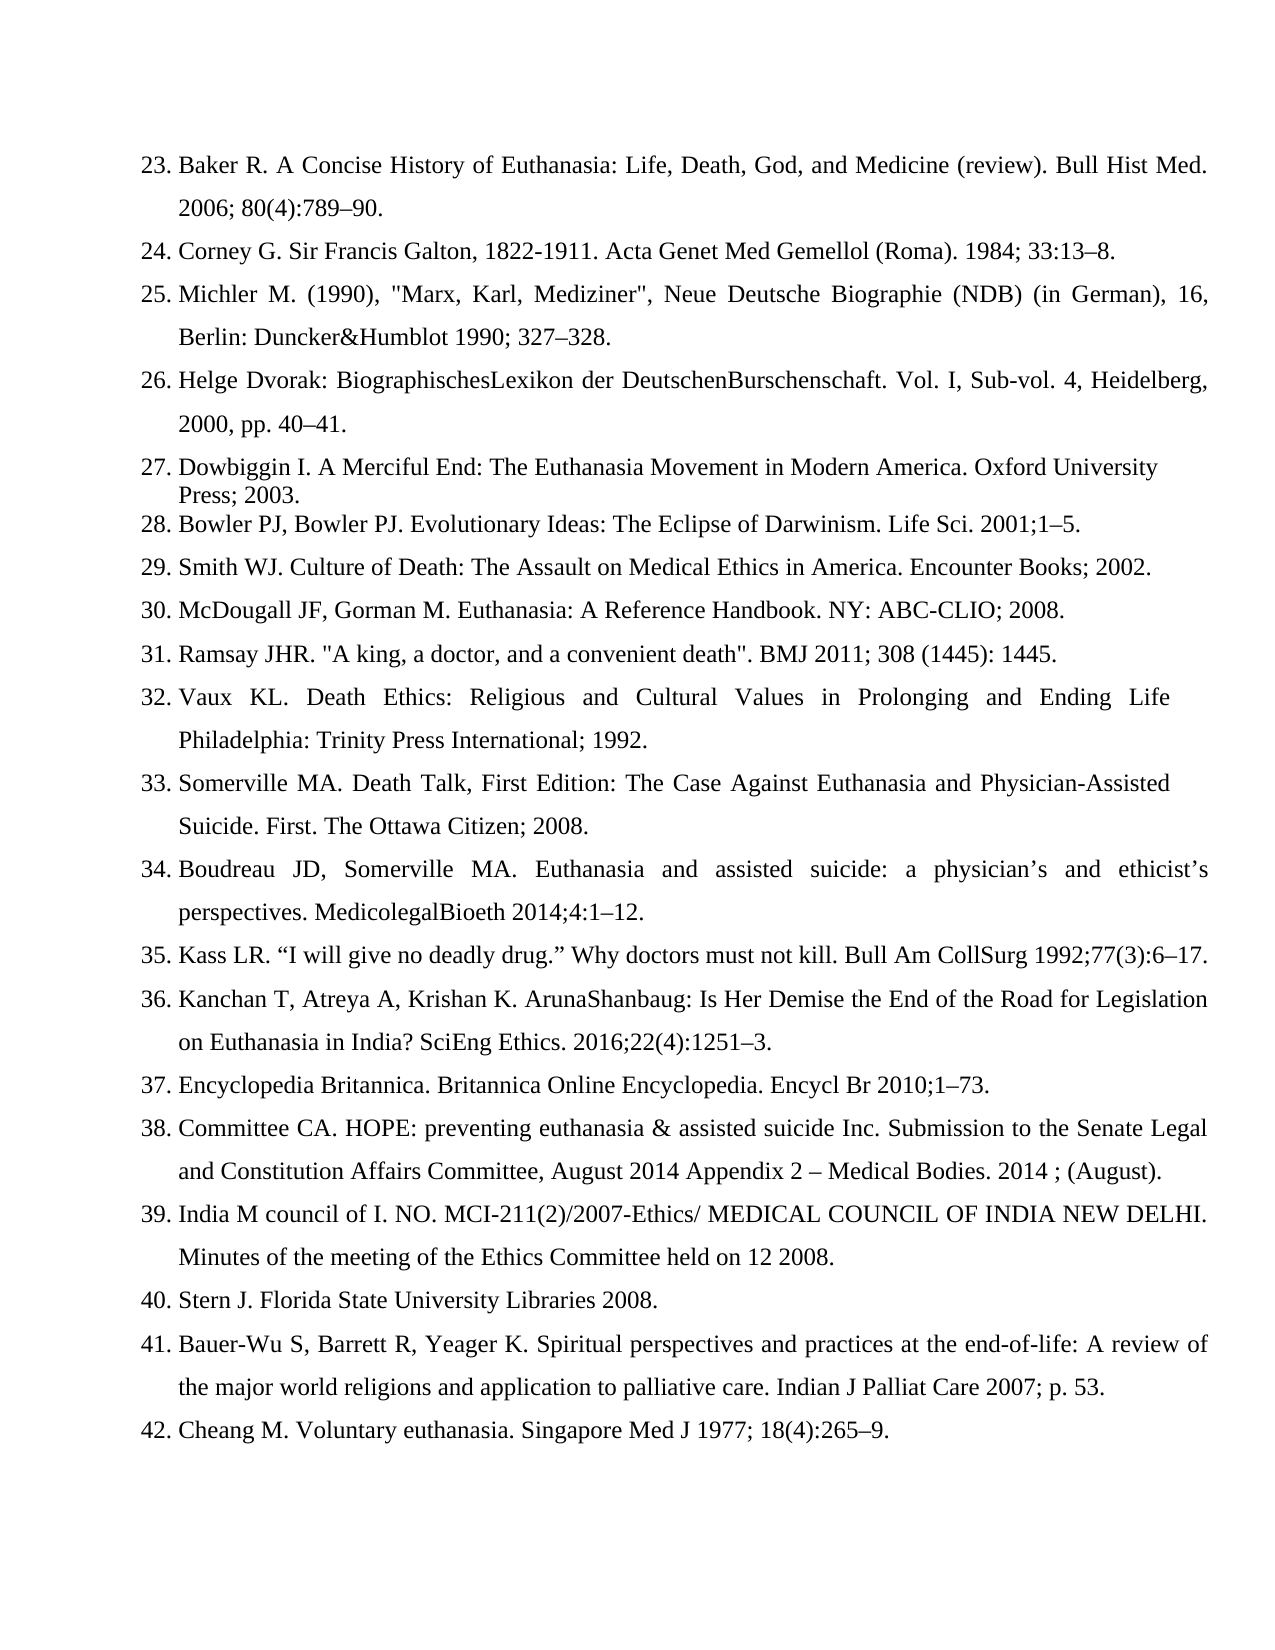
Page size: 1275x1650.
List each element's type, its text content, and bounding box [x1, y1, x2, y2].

list Cheang M. Voluntary euthanasia. Singapore Med J 1977; 18(4):265–9. [141, 1415, 1209, 1444]
list Baker R. A Concise History of Euthanasia: Life, Death, God, and Medicine (review). Bull Hist Med. 2006; 80(4):789–90. [141, 150, 1209, 222]
list Bowler PJ, Bowler PJ. Evolutionary Ideas: The Eclipse of Darwinism. Life Sci. 2001;1–5. [141, 509, 1172, 538]
list India M council of I. NO. MCI-211(2)/2007-Ethics/ MEDICAL COUNCIL OF INDIA NEW DELHI. Minutes of the meeting of the Ethics Committee held on 12 2008. [141, 1199, 1209, 1271]
list Boudreau JD, Somerville MA. Euthanasia and assisted suicide: a physician’s and ethicist’s perspectives. MedicolegalBioeth 2014;4:1–12. [141, 854, 1209, 926]
list Stern J. Florida State University Libraries 2008. [141, 1286, 1209, 1314]
list Corney G. Sir Francis Galton, 1822-1911. Acta Genet Med Gemellol (Roma). 1984; 33:13–8. [141, 236, 1209, 265]
list McDougall JF, Gorman M. Euthanasia: A Reference Handbook. NY: ABC-CLIO; 2008. [141, 596, 1172, 624]
list Smith WJ. Culture of Death: The Assault on Medical Ethics in America. Encounter Books; 2002. [141, 552, 1172, 581]
list Dowbiggin I. A Merciful End: The Euthanasia Movement in Modern America. Oxford University Press; 2003. [141, 452, 1172, 509]
list Kanchan T, Atreya A, Krishan K. ArunaShanbaug: Is Her Demise the End of the Road for Legislation on Euthanasia in India? SciEng Ethics. 2016;22(4):1251–3. [141, 984, 1209, 1056]
list Committee CA. HOPE: preventing euthanasia & assisted suicide Inc. Submission to the Senate Legal and Constitution Affairs Committee, August 2014 Appendix 2 – Medical Bodies. 2014 ; (August). [141, 1113, 1209, 1185]
list Encyclopedia Britannica. Britannica Online Encyclopedia. Encycl Br 2010;1–73. [141, 1070, 1209, 1099]
list Somerville MA. Death Talk, First Edition: The Case Against Euthanasia and Physician-Assisted Suicide. First. The Ottawa Citizen; 2008. [141, 768, 1172, 840]
list Helge Dvorak: BiographischesLexikon der DeutschenBurschenschaft. Vol. I, Sub-vol. 4, Heidelberg, 2000, pp. 40–41. [141, 366, 1209, 437]
list Bauer-Wu S, Barrett R, Yeager K. Spiritual perspectives and practices at the end-of-life: A review of the major world religions and application to palliative care. Indian J Palliat Care 2007; p. 53. [141, 1329, 1209, 1401]
list Ramsay JHR. "A king, a doctor, and a convenient death". BMJ 2011; 308 (1445): 1445. [141, 639, 1209, 667]
list Kass LR. “I will give no deadly drug.” Why doctors must not kill. Bull Am CollSurg 1992;77(3):6–17. [141, 941, 1209, 969]
list Michler M. (1990), "Marx, Karl, Mediziner", Neue Deutsche Biographie (NDB) (in German), 16, Berlin: Duncker&Humblot 1990; 327–328. [141, 279, 1209, 351]
list Vaux KL. Death Ethics: Religious and Cultural Values in Prolonging and Ending Life Philadelphia: Trinity Press International; 1992. [141, 682, 1172, 754]
